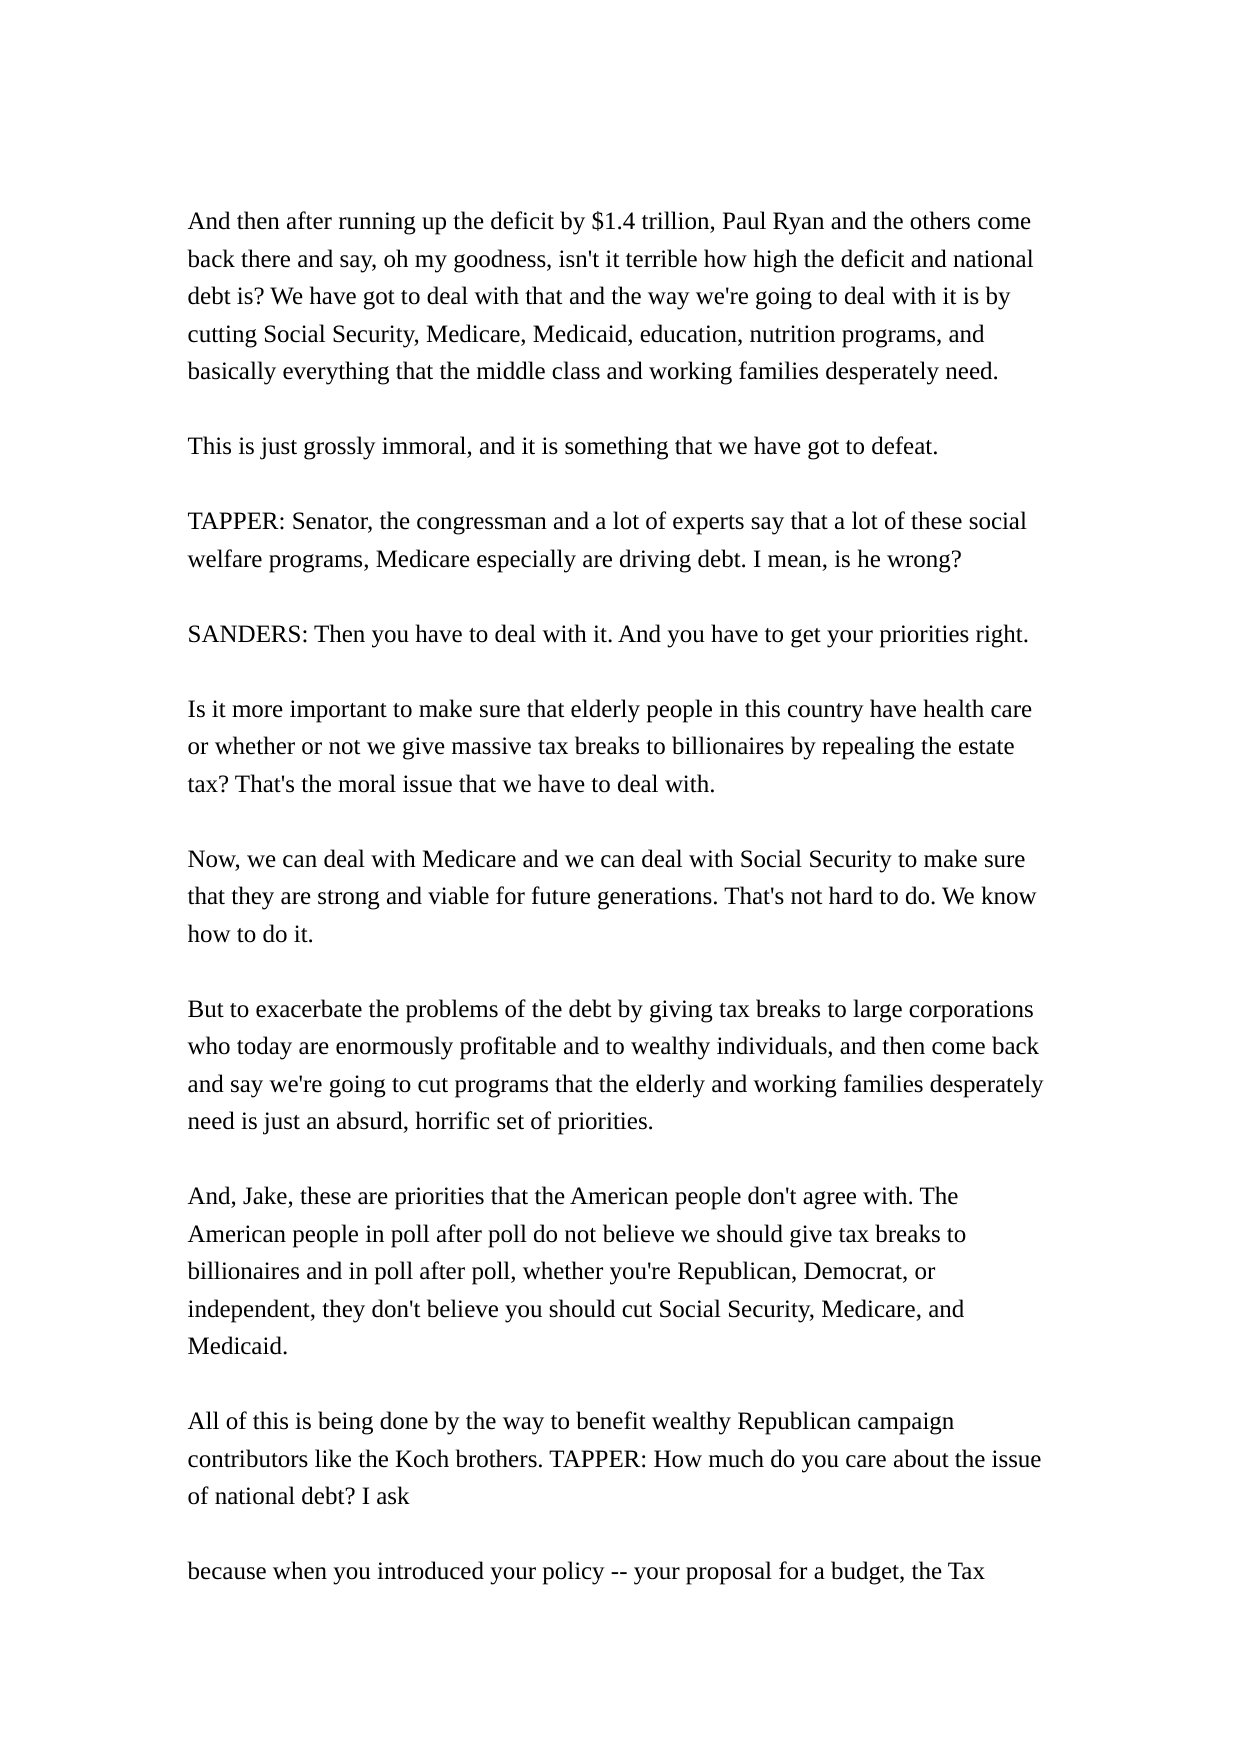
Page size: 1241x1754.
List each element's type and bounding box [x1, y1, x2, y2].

text [187, 164, 1053, 1589]
